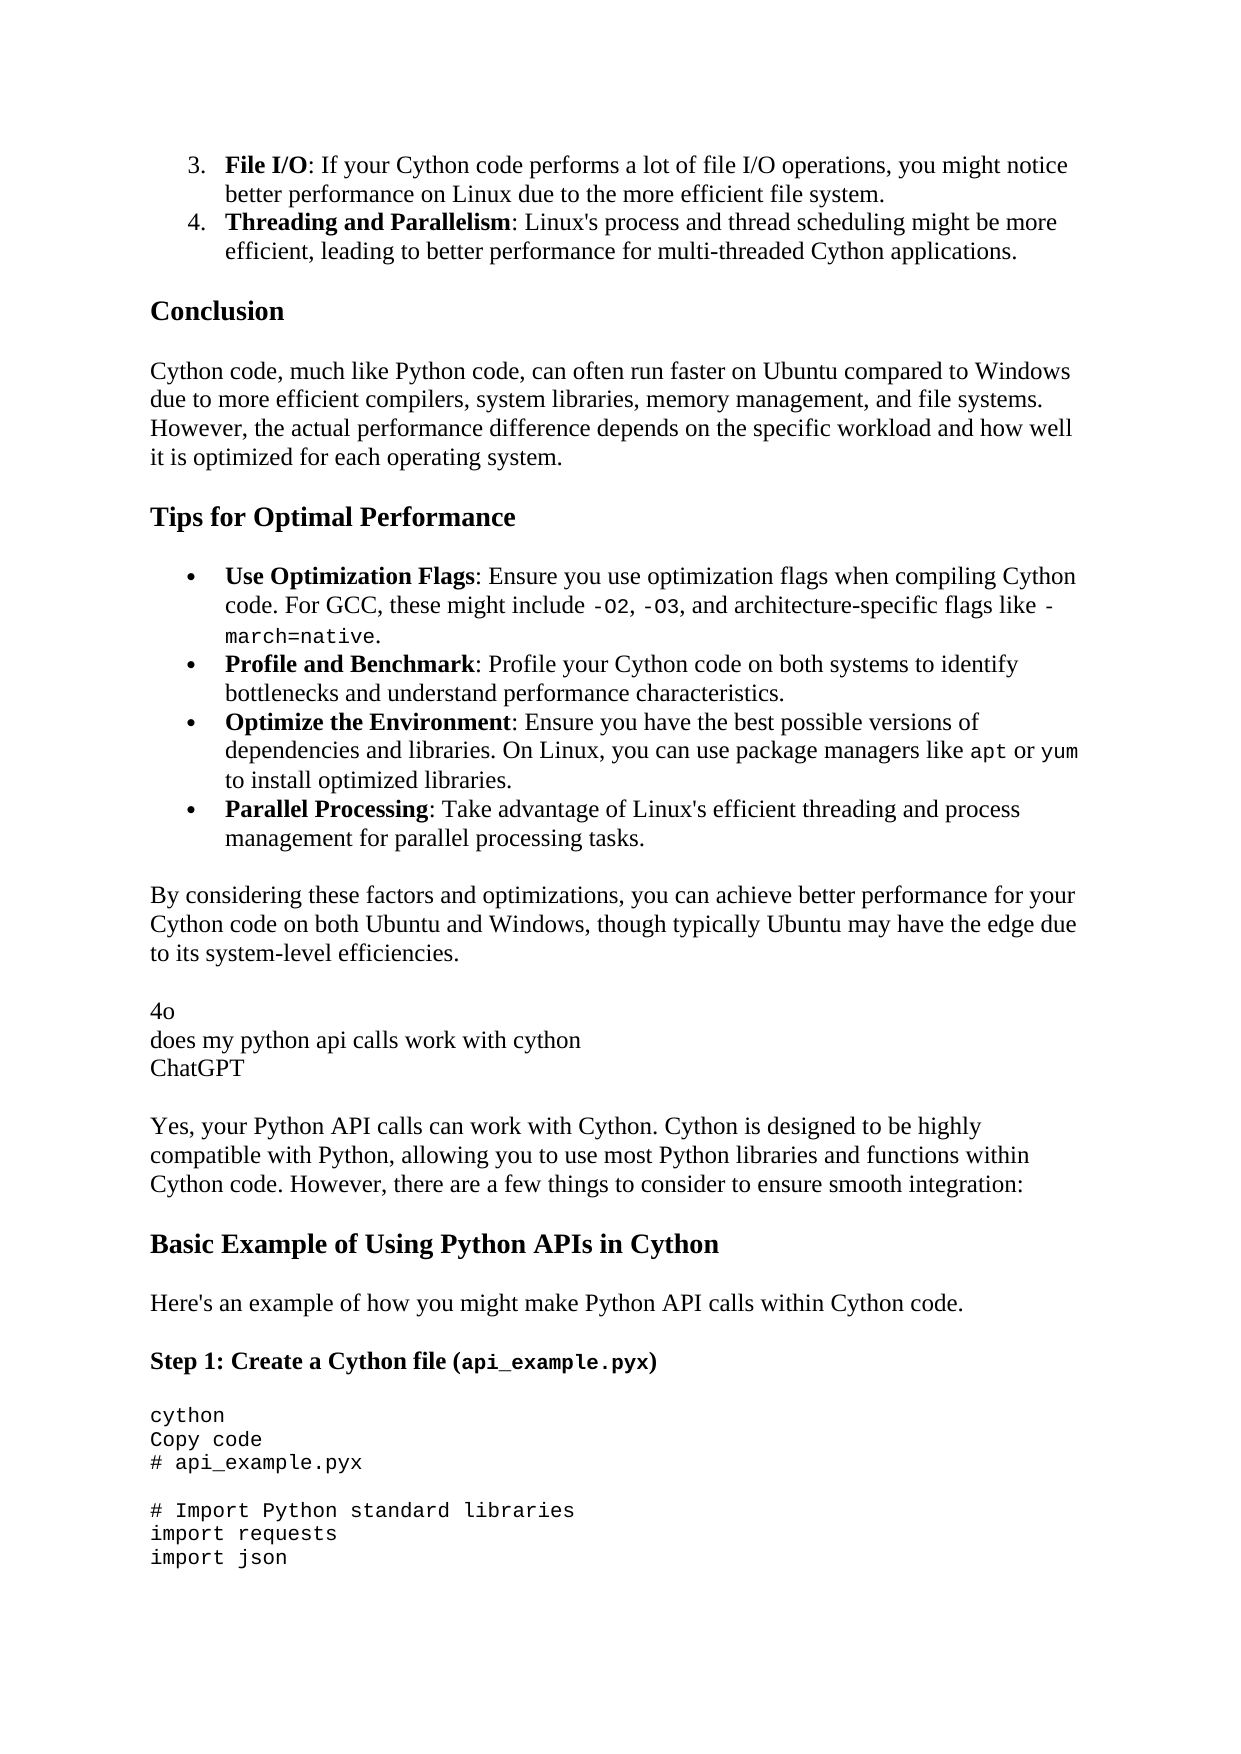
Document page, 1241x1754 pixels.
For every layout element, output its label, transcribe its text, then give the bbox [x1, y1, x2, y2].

text # api_example.pyx [150, 1452, 1090, 1476]
text cython [150, 1405, 1090, 1429]
text Step 1: Create a Cython file (api_example.pyx) [150, 1346, 1090, 1376]
text Tips for Optimal Performance [150, 500, 1090, 532]
list Parallel Processing: Take advantage of Linux's efficient threading and process management for parallel processing tasks. [187, 794, 1090, 851]
text does my python api calls work with cython [150, 1025, 1090, 1053]
text import requests [150, 1523, 1090, 1547]
text Copy code [150, 1429, 1090, 1452]
list Use Optimization Flags: Ensure you use optimization flags when compiling Cython code. For GCC, these might include -O2, -O3, and architecture-specific flags like -march=native. [187, 561, 1090, 649]
text Here's an example of how you might make Python API calls within Cython code. [150, 1288, 1090, 1317]
list File I/O: If your Cython code performs a lot of file I/O operations, you might notice better performance on Linux due to the more efficient file system. [187, 150, 1090, 207]
list Optimize the Environment: Ensure you have the best possible versions of dependencies and libraries. On Linux, you can use package managers like apt or yum to install optimized libraries. [187, 707, 1090, 794]
text Cython code, much like Python code, can often run faster on Ubuntu compared to Windows due to more efficient compilers, system libraries, memory management, and file systems. However, the actual performance difference depends on the specific workload and how well it is optimized for each operating system. [150, 356, 1090, 471]
text Basic Example of Using Python APIs in Cython [150, 1227, 1090, 1259]
list Threading and Parallelism: Linux's process and thread scheduling might be more efficient, leading to better performance for multi-threaded Cython applications. [187, 207, 1090, 265]
text Conclusion [150, 294, 1090, 327]
text # Import Python standard libraries [150, 1500, 1090, 1523]
text 4o [150, 996, 1090, 1025]
text import json [150, 1547, 1090, 1571]
list Profile and Benchmark: Profile your Cython code on both systems to identify bottlenecks and understand performance characteristics. [187, 649, 1090, 707]
text Yes, your Python API calls can work with Cython. Cython is designed to be highly compatible with Python, allowing you to use most Python libraries and functions within Cython code. However, there are a few things to consider to ensure smooth integration: [150, 1111, 1090, 1198]
text By considering these factors and optimizations, you can achieve better performance for your Cython code on both Ubuntu and Windows, though typically Ubuntu may have the edge due to its system-level efficiencies. [150, 881, 1090, 967]
text ChatGPT [150, 1053, 1090, 1082]
